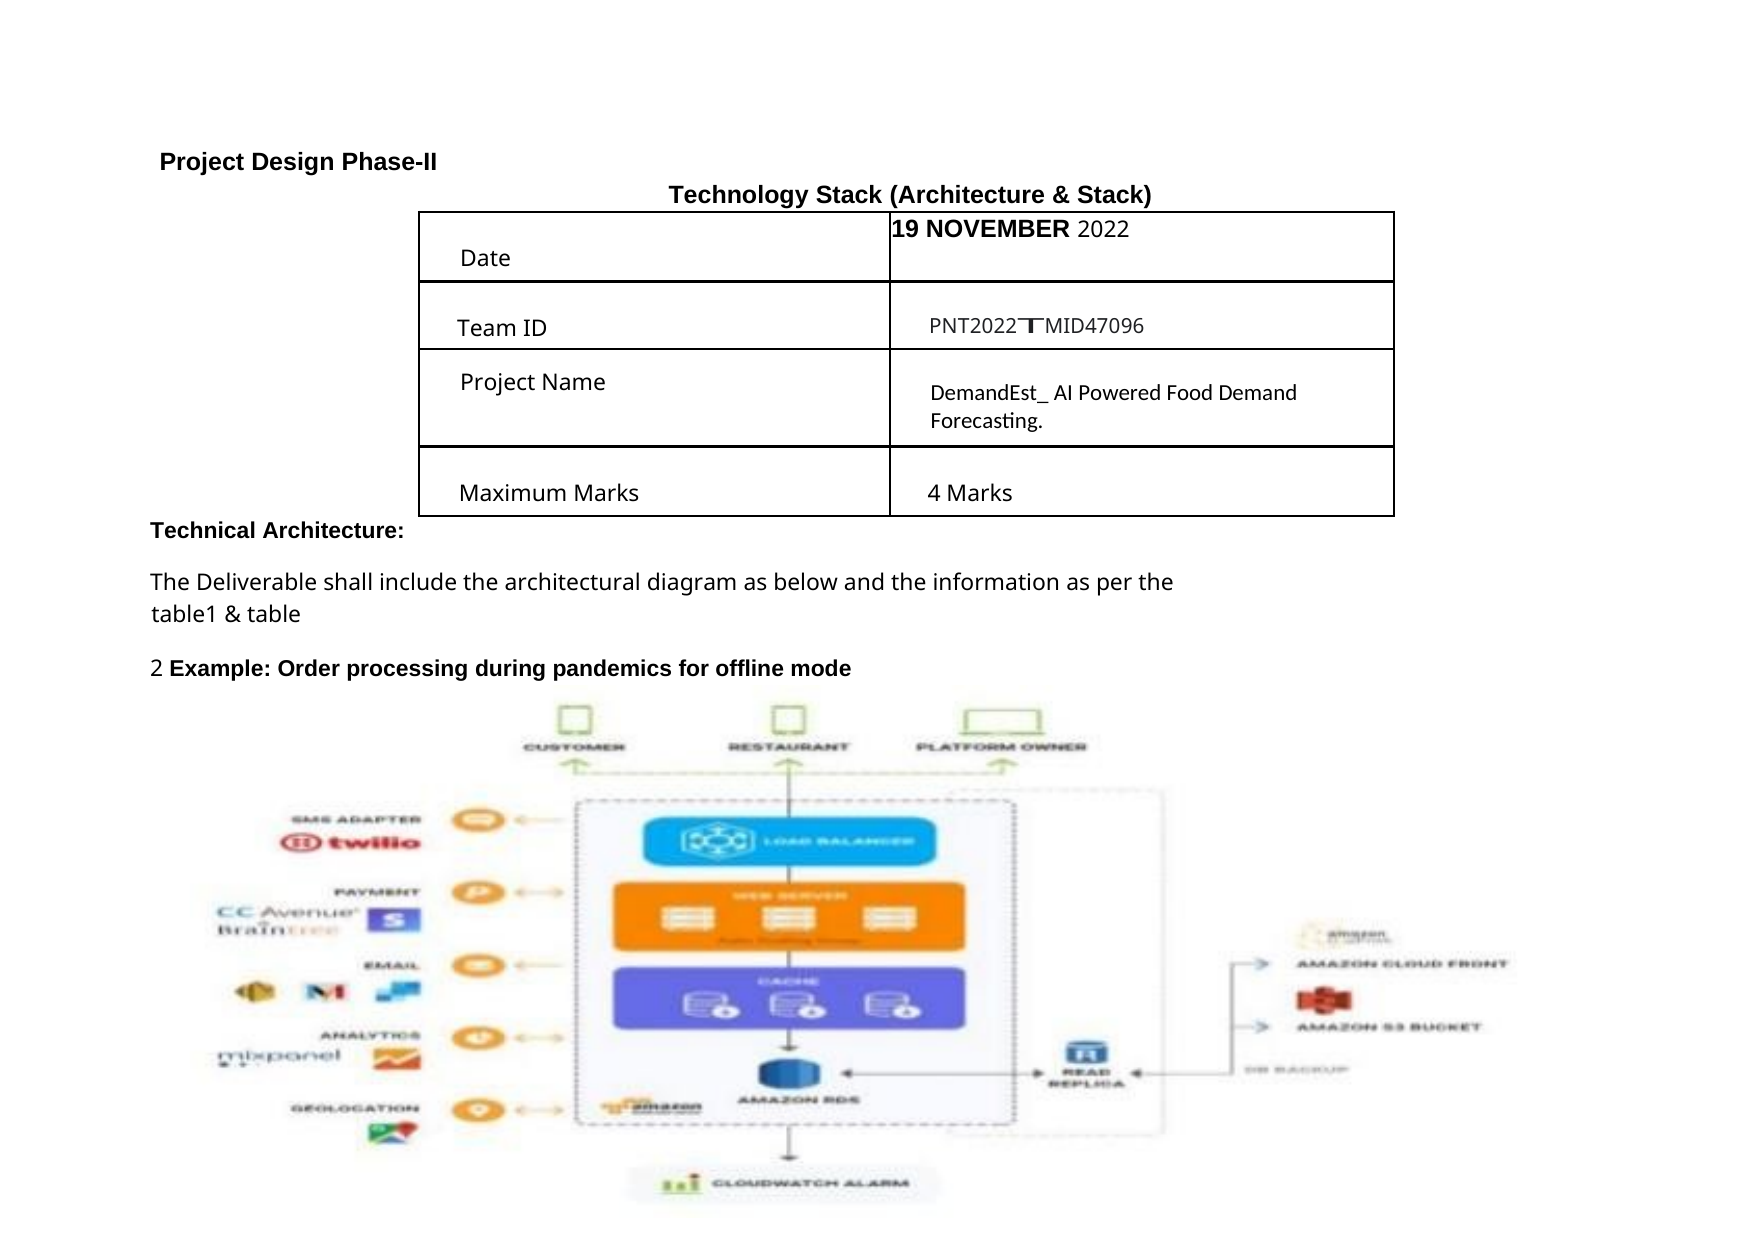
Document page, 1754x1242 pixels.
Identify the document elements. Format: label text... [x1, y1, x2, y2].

table_cell DemandEst_ AI Powered Food Demand Forecasting. [891, 350, 1393, 445]
subtitle Technical Architecture: [150, 517, 1656, 543]
table_cell Project Name [420, 350, 889, 445]
table_cell Maximum Marks [420, 448, 889, 515]
table_cell PNT2022TMID47096 [891, 283, 1393, 348]
text The Deliverable shall include the architectural diagram as below and the information as per the table1 & table [150, 566, 1242, 630]
picture [189, 685, 1518, 1218]
title Project Design Phase-II [158, 147, 439, 176]
table_header Date [420, 213, 889, 280]
table_cell 4 Marks [891, 448, 1393, 515]
table_header 19 NOVEMBER 2022 [891, 213, 1393, 280]
subtitle 2 Example: Order processing during pandemics for offline mode [150, 652, 1656, 683]
title Technology Stack (Architecture & Stack) [667, 180, 1153, 208]
table_cell Team ID [420, 283, 889, 348]
